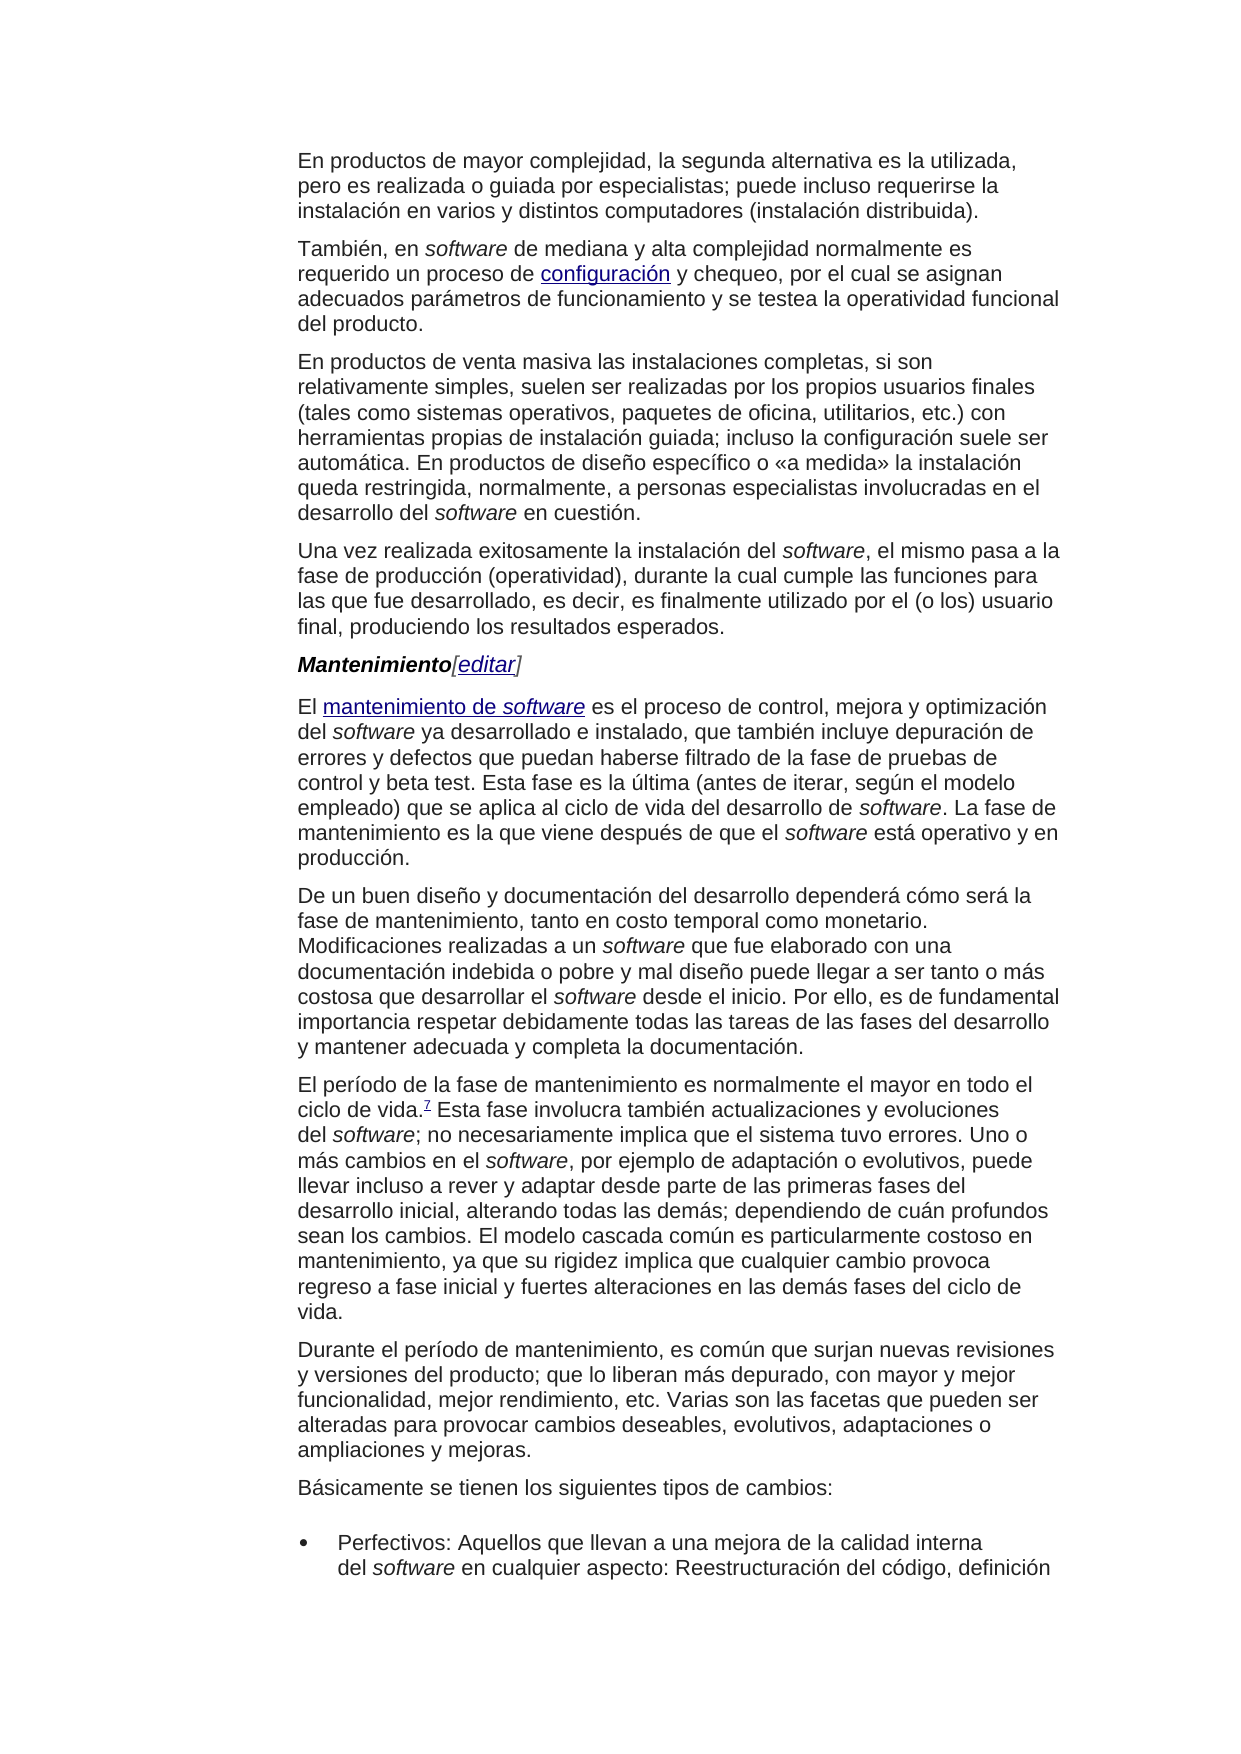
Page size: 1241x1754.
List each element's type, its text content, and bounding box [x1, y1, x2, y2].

text Básicamente se tienen los siguientes tipos de cambios: [297, 1475, 1063, 1500]
subtitle Mantenimiento[editar] [297, 651, 1063, 678]
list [300, 1529, 1063, 1580]
text Una vez realizada exitosamente la instalación del software, el mismo pasa a la fase de producción (operatividad), durante la cual cumple las funciones para las que fue desarrollado, es decir, es finalmente utilizado por el (o los) usuario final, produciendo los resultados esperados. [297, 538, 1063, 639]
text De un buen diseño y documentación del desarrollo dependerá cómo será la fase de mantenimiento, tanto en costo temporal como monetario. Modificaciones realizadas a un software que fue elaborado con una documentación indebida o pobre y mal diseño puede llegar a ser tanto o más costosa que desarrollar el software desde el inicio. Por ello, es de fundamental importancia respetar debidamente todas las tareas de las fases del desarrollo y mantener adecuada y completa la documentación. [297, 883, 1063, 1059]
text Durante el período de mantenimiento, es común que surjan nuevas revisiones y versiones del producto; que lo liberan más depurado, con mayor y mejor funcionalidad, mejor rendimiento, etc. Varias son las facetas que pueden ser alteradas para provocar cambios deseables, evolutivos, adaptaciones o ampliaciones y mejoras. [297, 1337, 1063, 1463]
text El período de la fase de mantenimiento es normalmente el mayor en todo el ciclo de vida.7 Esta fase involucra también actualizaciones y evoluciones del software; no necesariamente implica que el sistema tuvo errores. Uno o más cambios en el software, por ejemplo de adaptación o evolutivos, puede llevar incluso a rever y adaptar desde parte de las primeras fases del desarrollo inicial, alterando todas las demás; dependiendo de cuán profundos sean los cambios. El modelo cascada común es particularmente costoso en mantenimiento, ya que su rigidez implica que cualquier cambio provoca regreso a fase inicial y fuertes alteraciones en las demás fases del ciclo de vida. [297, 1072, 1063, 1324]
text El mantenimiento de software es el proceso de control, mejora y optimización del software ya desarrollado e instalado, que también incluye depuración de errores y defectos que puedan haberse filtrado de la fase de pruebas de control y beta test. Esta fase es la última (antes de iterar, según el modelo empleado) que se aplica al ciclo de vida del desarrollo de software. La fase de mantenimiento es la que viene después de que el software está operativo y en producción. [297, 694, 1063, 871]
text También, en software de mediana y alta complejidad normalmente es requerido un proceso de configuración y chequeo, por el cual se asignan adecuados parámetros de funcionamiento y se testea la operatividad funcional del producto. [297, 236, 1063, 337]
text En productos de mayor complejidad, la segunda alternativa es la utilizada, pero es realizada o guiada por especialistas; puede incluso requerirse la instalación en varios y distintos computadores (instalación distribuida). [297, 148, 1063, 223]
text En productos de venta masiva las instalaciones completas, si son relativamente simples, suelen ser realizadas por los propios usuarios finales (tales como sistemas operativos, paquetes de oficina, utilitarios, etc.) con herramientas propias de instalación guiada; incluso la configuración suele ser automática. En productos de diseño específico o «a medida» la instalación queda restringida, normalmente, a personas especialistas involucradas en el desarrollo del software en cuestión. [297, 349, 1063, 526]
